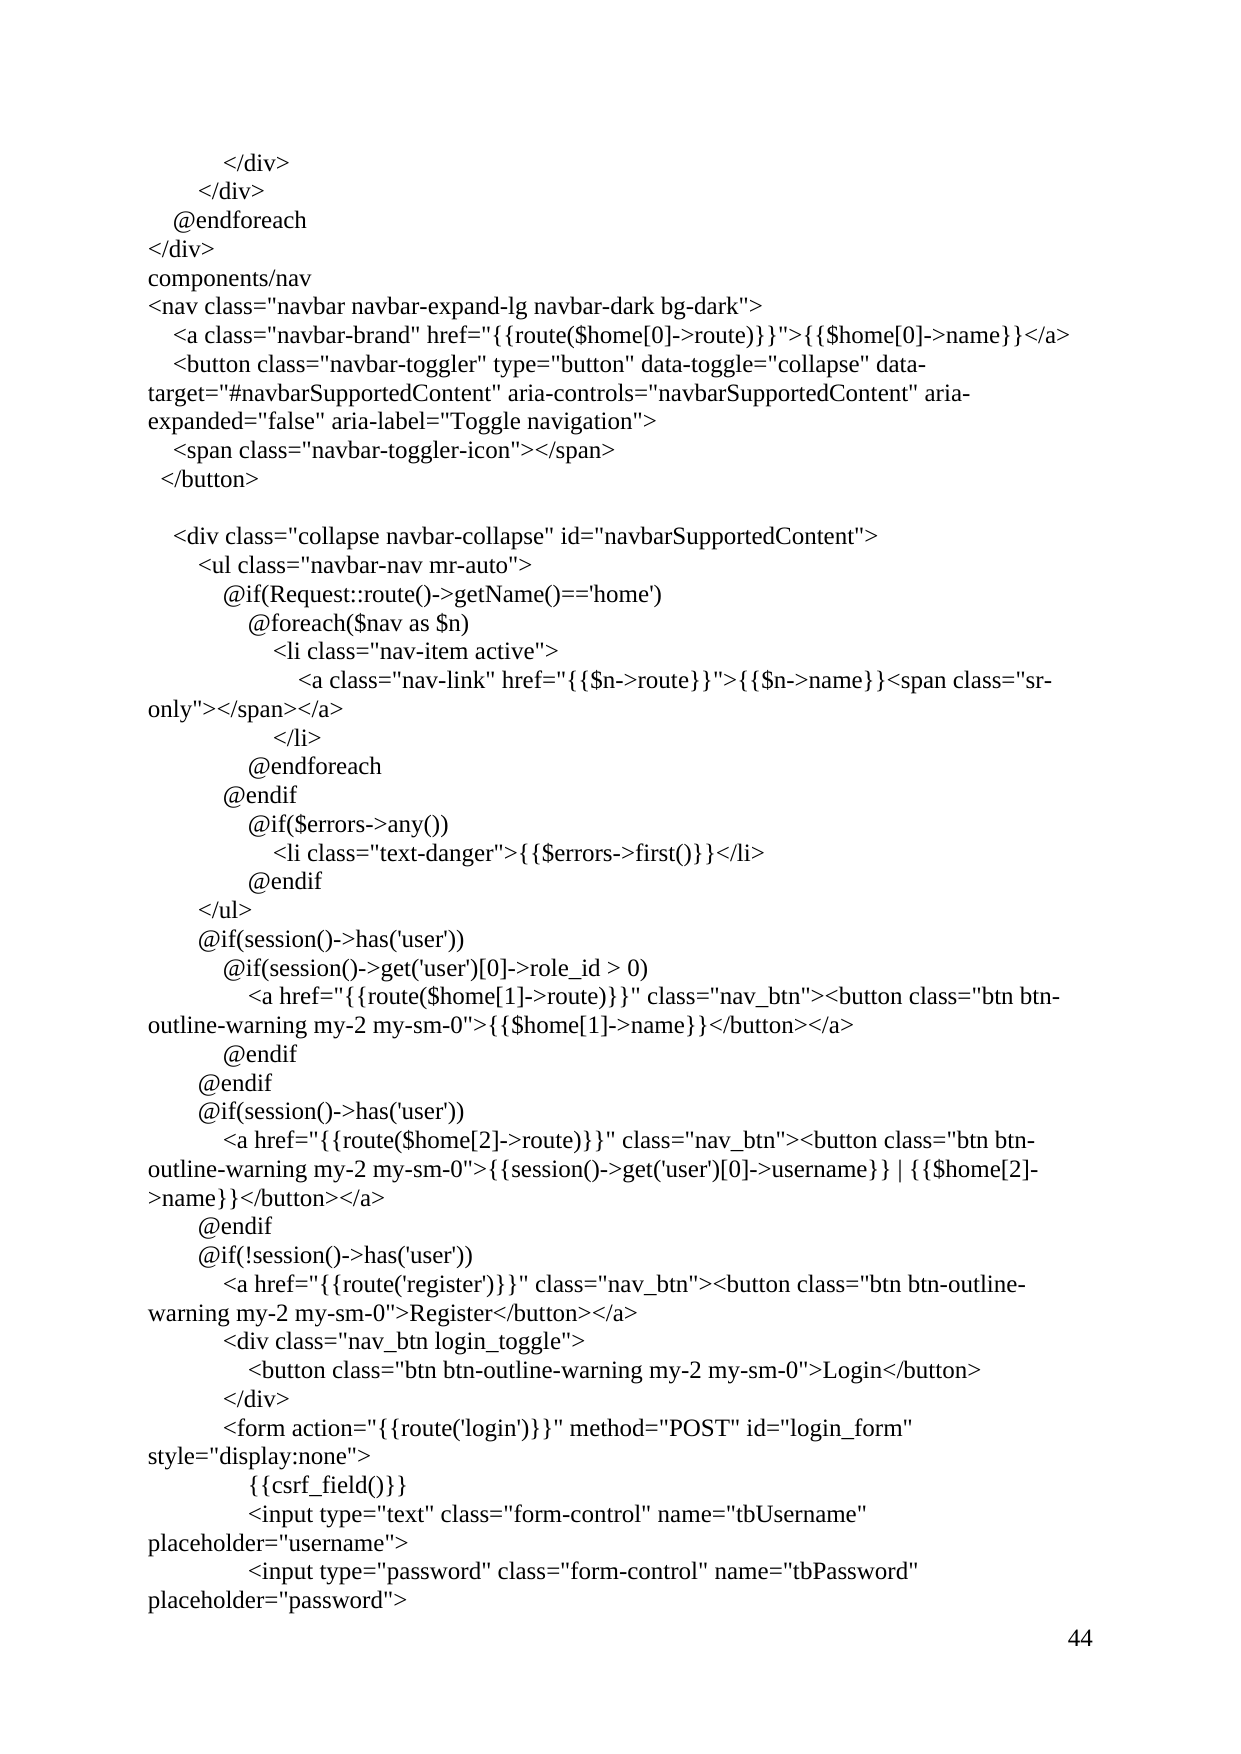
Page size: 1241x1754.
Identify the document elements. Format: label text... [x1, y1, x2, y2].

text <li class="text-danger">{{$errors->first()}}</li> [148, 838, 1093, 866]
text @if(session()->get('user')[0]->role_id > 0) [148, 953, 1093, 981]
text @endforeach [148, 751, 1093, 780]
text @if(session()->has('user')) [148, 1096, 1093, 1125]
text <button class="navbar-toggler" type="button" data-toggle="collapse" data-target="#navbarSupportedContent" aria-controls="navbarSupportedContent" aria-expanded="false" aria-label="Toggle navigation"> [148, 349, 1093, 435]
text <a href="{{route($home[2]->route)}}" class="nav_btn"><button class="btn btn-outline-warning my-2 my-sm-0">{{session()->get('user')[0]->username}} | {{$home[2]->name}}</button></a> [148, 1125, 1093, 1211]
text components/nav [148, 263, 1093, 291]
text @endif [148, 866, 1093, 895]
text {{csrf_field()}} [148, 1470, 1093, 1499]
text @endif [148, 1068, 1093, 1096]
text @if($errors->any()) [148, 809, 1093, 838]
text <nav class="navbar navbar-expand-lg navbar-dark bg-dark"> [148, 291, 1093, 320]
text <form action="{{route('login')}}" method="POST" id="login_form" style="display:none"> [148, 1413, 1093, 1470]
text </div> [148, 1384, 1093, 1413]
text </button> [148, 464, 1093, 493]
text <input type="password" class="form-control" name="tbPassword" placeholder="password"> [148, 1556, 1093, 1614]
text <a class="navbar-brand" href="{{route($home[0]->route)}}">{{$home[0]->name}}</a> [148, 320, 1093, 349]
text <li class="nav-item active"> [148, 636, 1093, 665]
text <button class="btn btn-outline-warning my-2 my-sm-0">Login</button> [148, 1355, 1093, 1384]
text <span class="navbar-toggler-icon"></span> [148, 435, 1093, 464]
text @endif [148, 1039, 1093, 1068]
text <a class="nav-link" href="{{$n->route}}">{{$n->name}}<span class="sr-only"></span></a> [148, 665, 1093, 723]
text <div class="nav_btn login_toggle"> [148, 1326, 1093, 1355]
text <input type="text" class="form-control" name="tbUsername" placeholder="username"> [148, 1499, 1093, 1556]
text @if(Request::route()->getName()=='home') [148, 579, 1093, 608]
text </li> [148, 723, 1093, 751]
text <ul class="navbar-nav mr-auto"> [148, 550, 1093, 579]
text @endif [148, 1211, 1093, 1240]
text </div> [148, 234, 1093, 263]
text <div class="collapse navbar-collapse" id="navbarSupportedContent"> [148, 521, 1093, 550]
text </div> [148, 148, 1093, 176]
text @foreach($nav as $n) [148, 608, 1093, 636]
text </div> [148, 176, 1093, 205]
text @if(session()->has('user')) [148, 924, 1093, 953]
text @endforeach [148, 205, 1093, 234]
text <a href="{{route('register')}}" class="nav_btn"><button class="btn btn-outline-warning my-2 my-sm-0">Register</button></a> [148, 1269, 1093, 1326]
text <a href="{{route($home[1]->route)}}" class="nav_btn"><button class="btn btn-outline-warning my-2 my-sm-0">{{$home[1]->name}}</button></a> [148, 981, 1093, 1039]
text </ul> [148, 895, 1093, 924]
text @endif [148, 780, 1093, 809]
text @if(!session()->has('user')) [148, 1240, 1093, 1269]
